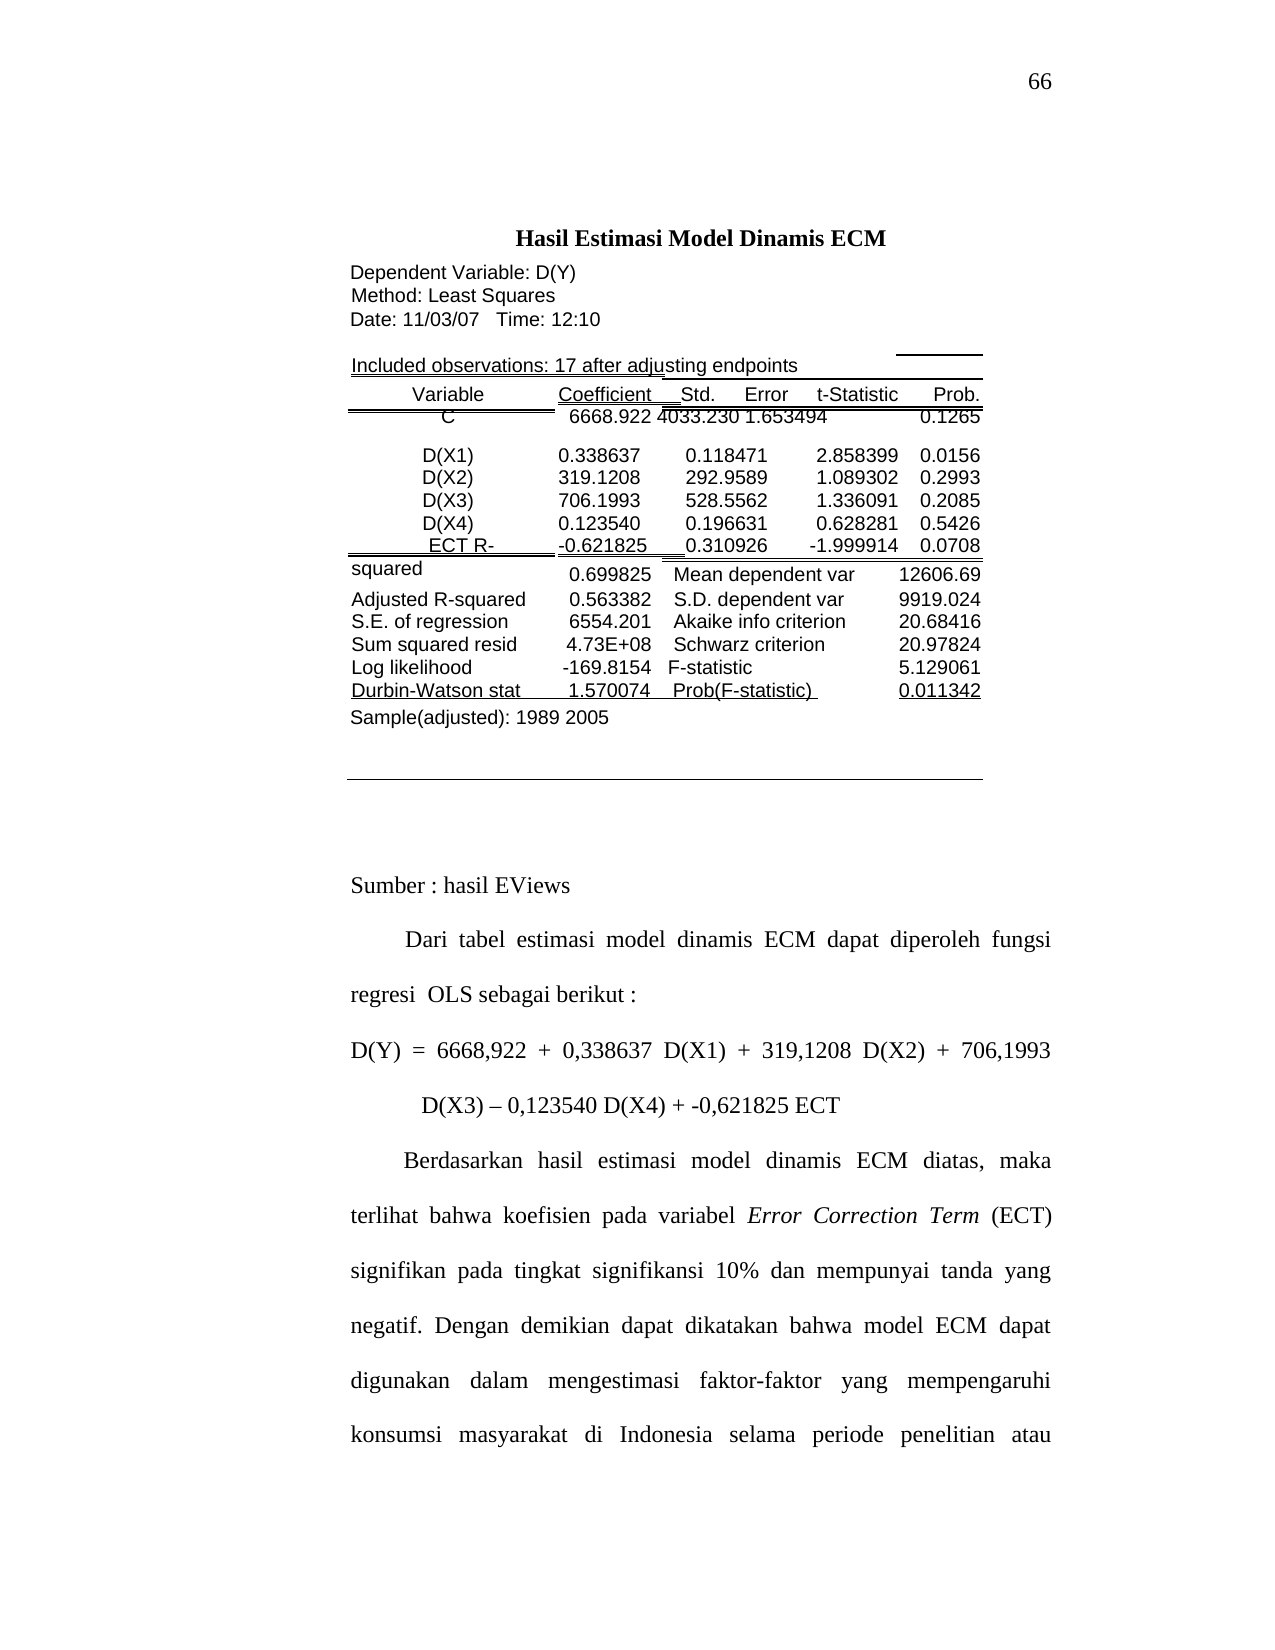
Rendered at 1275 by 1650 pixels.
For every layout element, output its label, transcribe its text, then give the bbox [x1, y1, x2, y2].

table_cell -0.621825 0.310926 -1.999914 0.699825 Mean dependent var [558, 534, 898, 588]
table_cell 9919.024 [899, 588, 986, 610]
text Dependent Variable: D(Y) Method: Least Squares [350, 261, 652, 307]
table_cell Coefficient Std. Error t-Statistic 6668.922 4033.230 1.653494 [558, 383, 898, 443]
table_cell Variable C [351, 383, 558, 443]
table_cell Log likelihood [351, 656, 558, 678]
table_cell 0.2993 [899, 466, 986, 489]
table_cell 0.563382 S.D. dependent var [558, 588, 898, 610]
table_cell S.E. of regression [351, 610, 558, 633]
table_cell ECT R-squared [351, 534, 558, 588]
table_cell 4.73E+08 Schwarz criterion [558, 633, 898, 656]
table_cell 0.011342 [899, 679, 986, 704]
table_cell -169.8154 F-statistic [558, 656, 898, 678]
table_cell 0.0708 12606.69 [899, 534, 986, 588]
table_cell 5.129061 [899, 656, 986, 678]
table_cell 0.123540 0.196631 0.628281 [558, 512, 898, 534]
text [350, 1146, 1052, 1448]
table_cell 0.5426 [899, 512, 986, 534]
table_cell Adjusted R-squared [351, 588, 558, 610]
table_header [899, 354, 986, 382]
table_cell 20.97824 [899, 633, 986, 656]
table_cell Prob. 0.1265 [899, 383, 986, 443]
table_cell Sum squared resid [351, 633, 558, 656]
table_cell 0.2085 [899, 489, 986, 512]
table_cell 20.68416 [899, 610, 986, 633]
table_cell D(X2) [351, 466, 558, 489]
table_cell 6554.201 Akaike info criterion [558, 610, 898, 633]
table_cell D(X4) [351, 512, 558, 534]
table_cell 0.338637 0.118471 2.858399 [558, 444, 898, 466]
table_cell 706.1993 528.5562 1.336091 [558, 489, 898, 512]
text Dari tabel estimasi model dinamis ECM dapat diperoleh fungsi regresi OLS sebagai berikut : [350, 925, 1052, 1008]
table_cell 0.0156 [899, 444, 986, 466]
table_header Included observations: 17 after adjusting endpoints [351, 354, 898, 382]
table_cell D(X3) [351, 489, 558, 512]
table_cell D(X1) [351, 444, 558, 466]
text Sample(adjusted): 1989 2005 [350, 332, 1052, 728]
text Sumber : hasil EViews [350, 871, 1052, 898]
text D(Y) = 6668,922 + 0,338637 D(X1) + 319,1208 D(X2) + 706,1993 D(X3) – 0,123540 D(X4) + -0,621825 ECT [350, 1036, 1052, 1118]
text Hasil Estimasi Model Dinamis ECM [402, 224, 1001, 251]
table_cell Durbin-Watson stat 1.570074 Prob(F-statistic) [351, 679, 898, 704]
text Date: 11/03/07 Time: 12:10 [350, 308, 1052, 331]
table_cell 319.1208 292.9589 1.089302 [558, 466, 898, 489]
